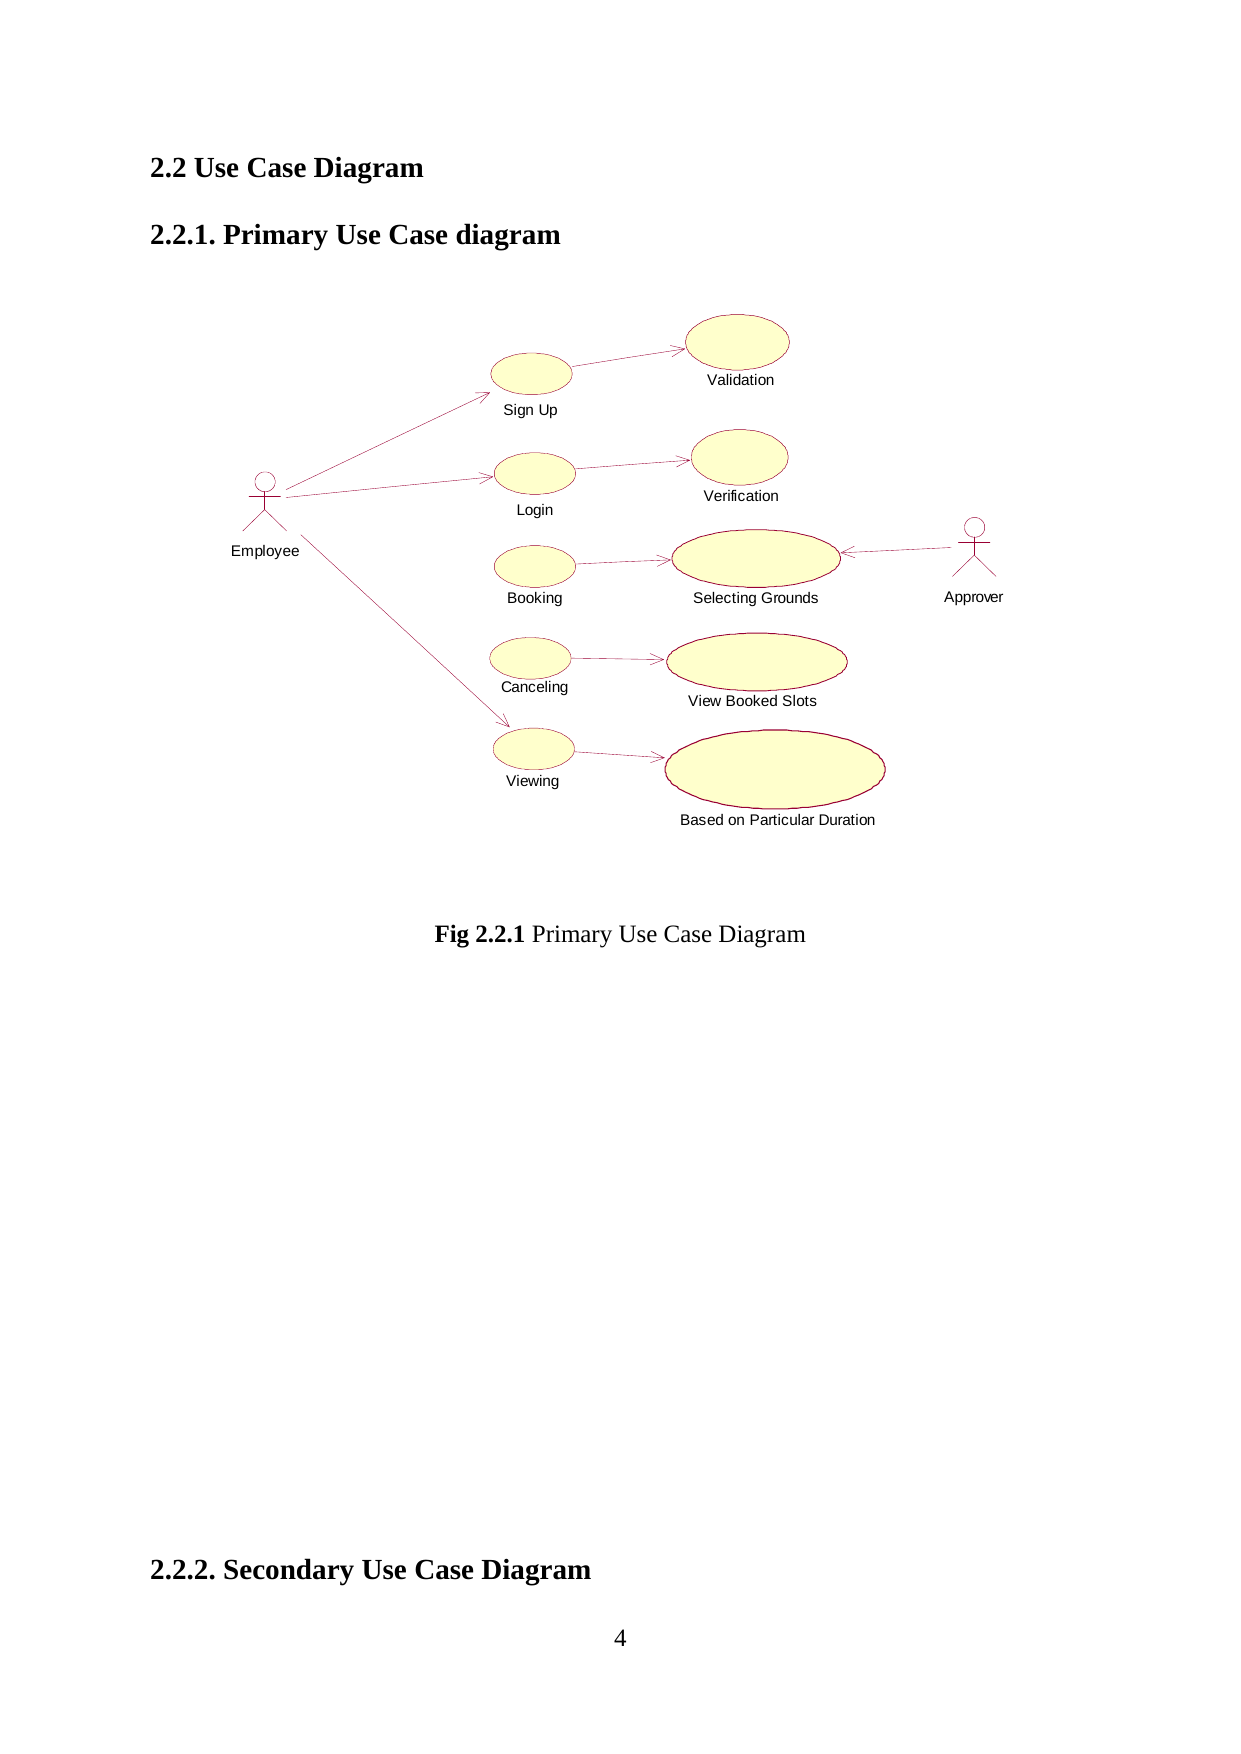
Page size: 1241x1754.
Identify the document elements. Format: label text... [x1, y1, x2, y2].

text Fig 2.2.1 Primary Use Case Diagram [150, 919, 1090, 948]
text 2.2.1. Primary Use Case diagram [150, 217, 1090, 251]
text 2.2.2. Secondary Use Case Diagram [150, 1552, 1090, 1585]
text 2.2 Use Case Diagram [150, 150, 1090, 183]
